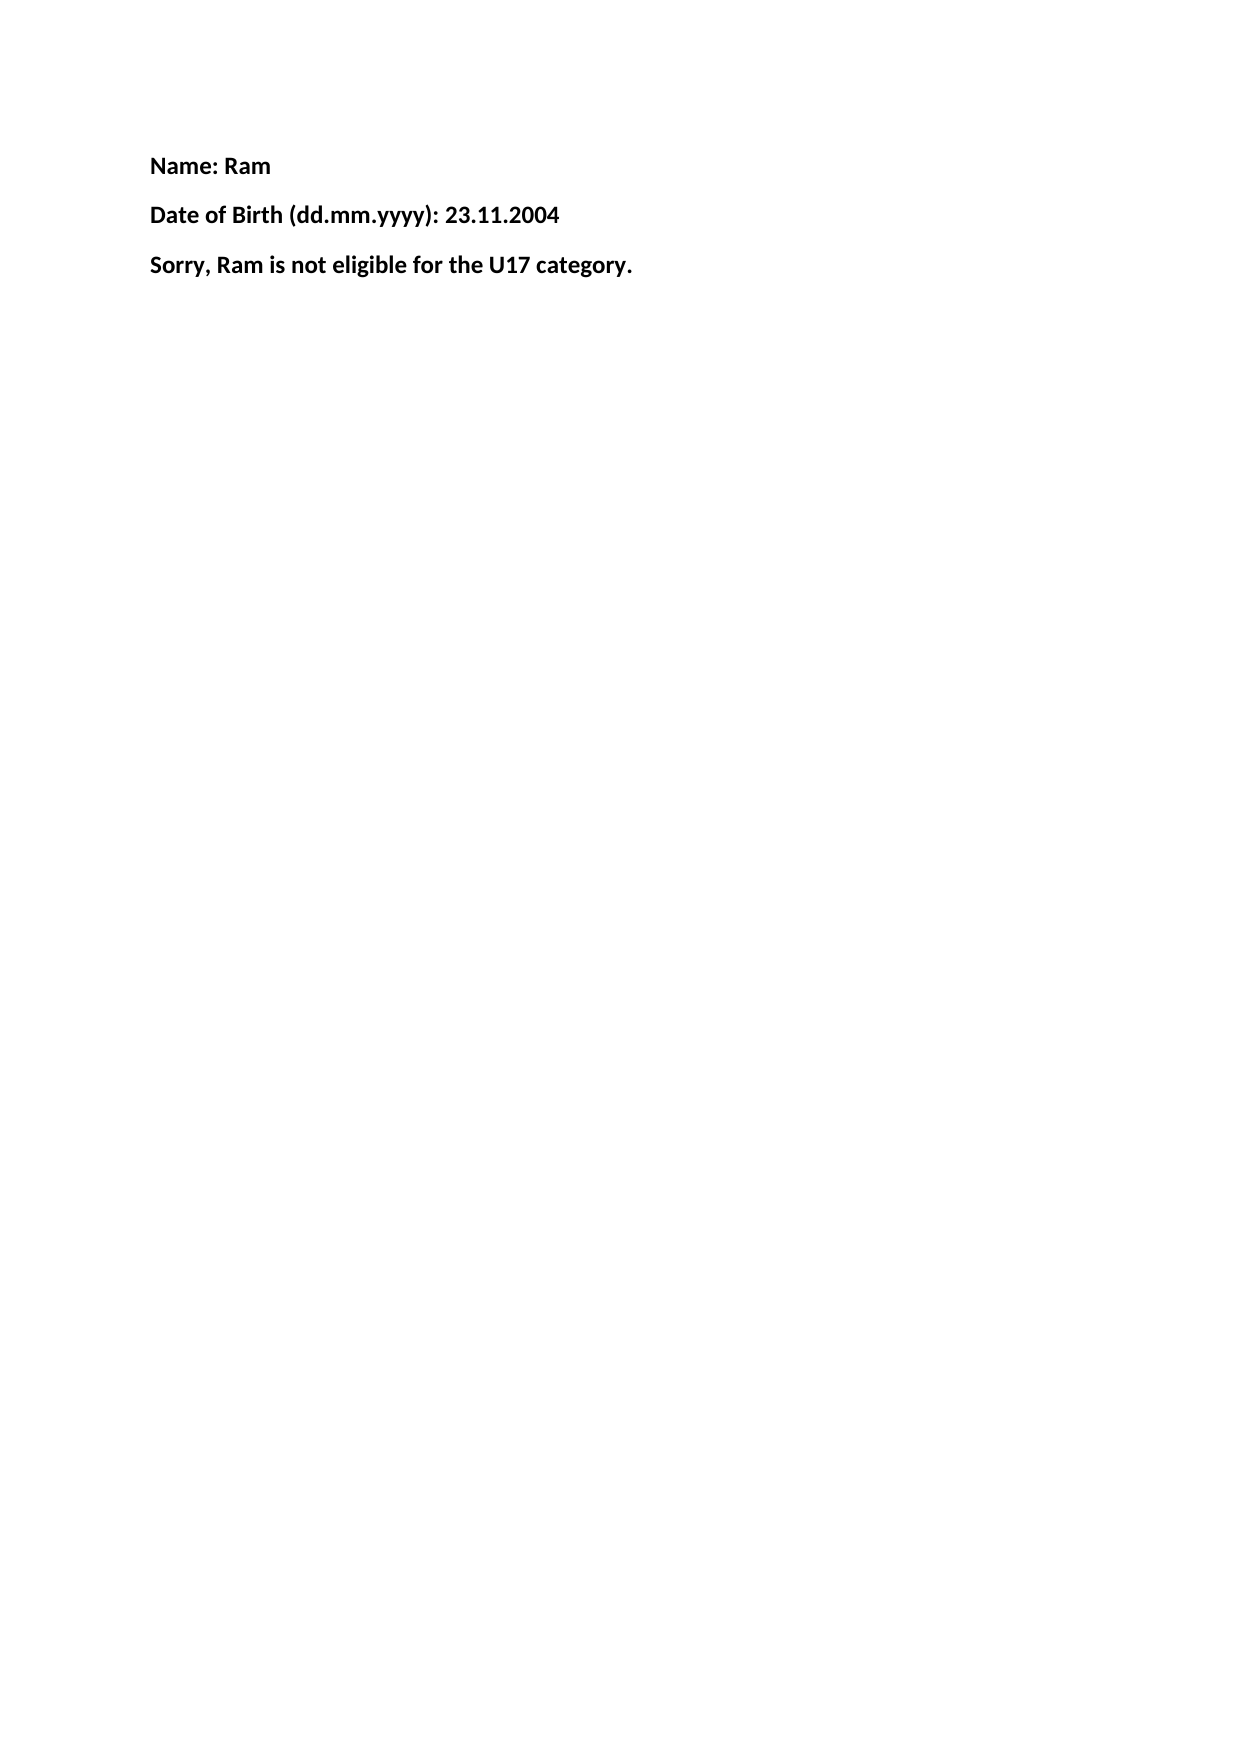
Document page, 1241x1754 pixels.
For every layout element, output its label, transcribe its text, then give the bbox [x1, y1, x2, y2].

text Sorry, Ram is not eligible for the U17 category. [150, 249, 1090, 280]
text Date of Birth (dd.mm.yyyy): 23.11.2004 [150, 199, 1090, 230]
text Name: Ram [150, 150, 1090, 181]
